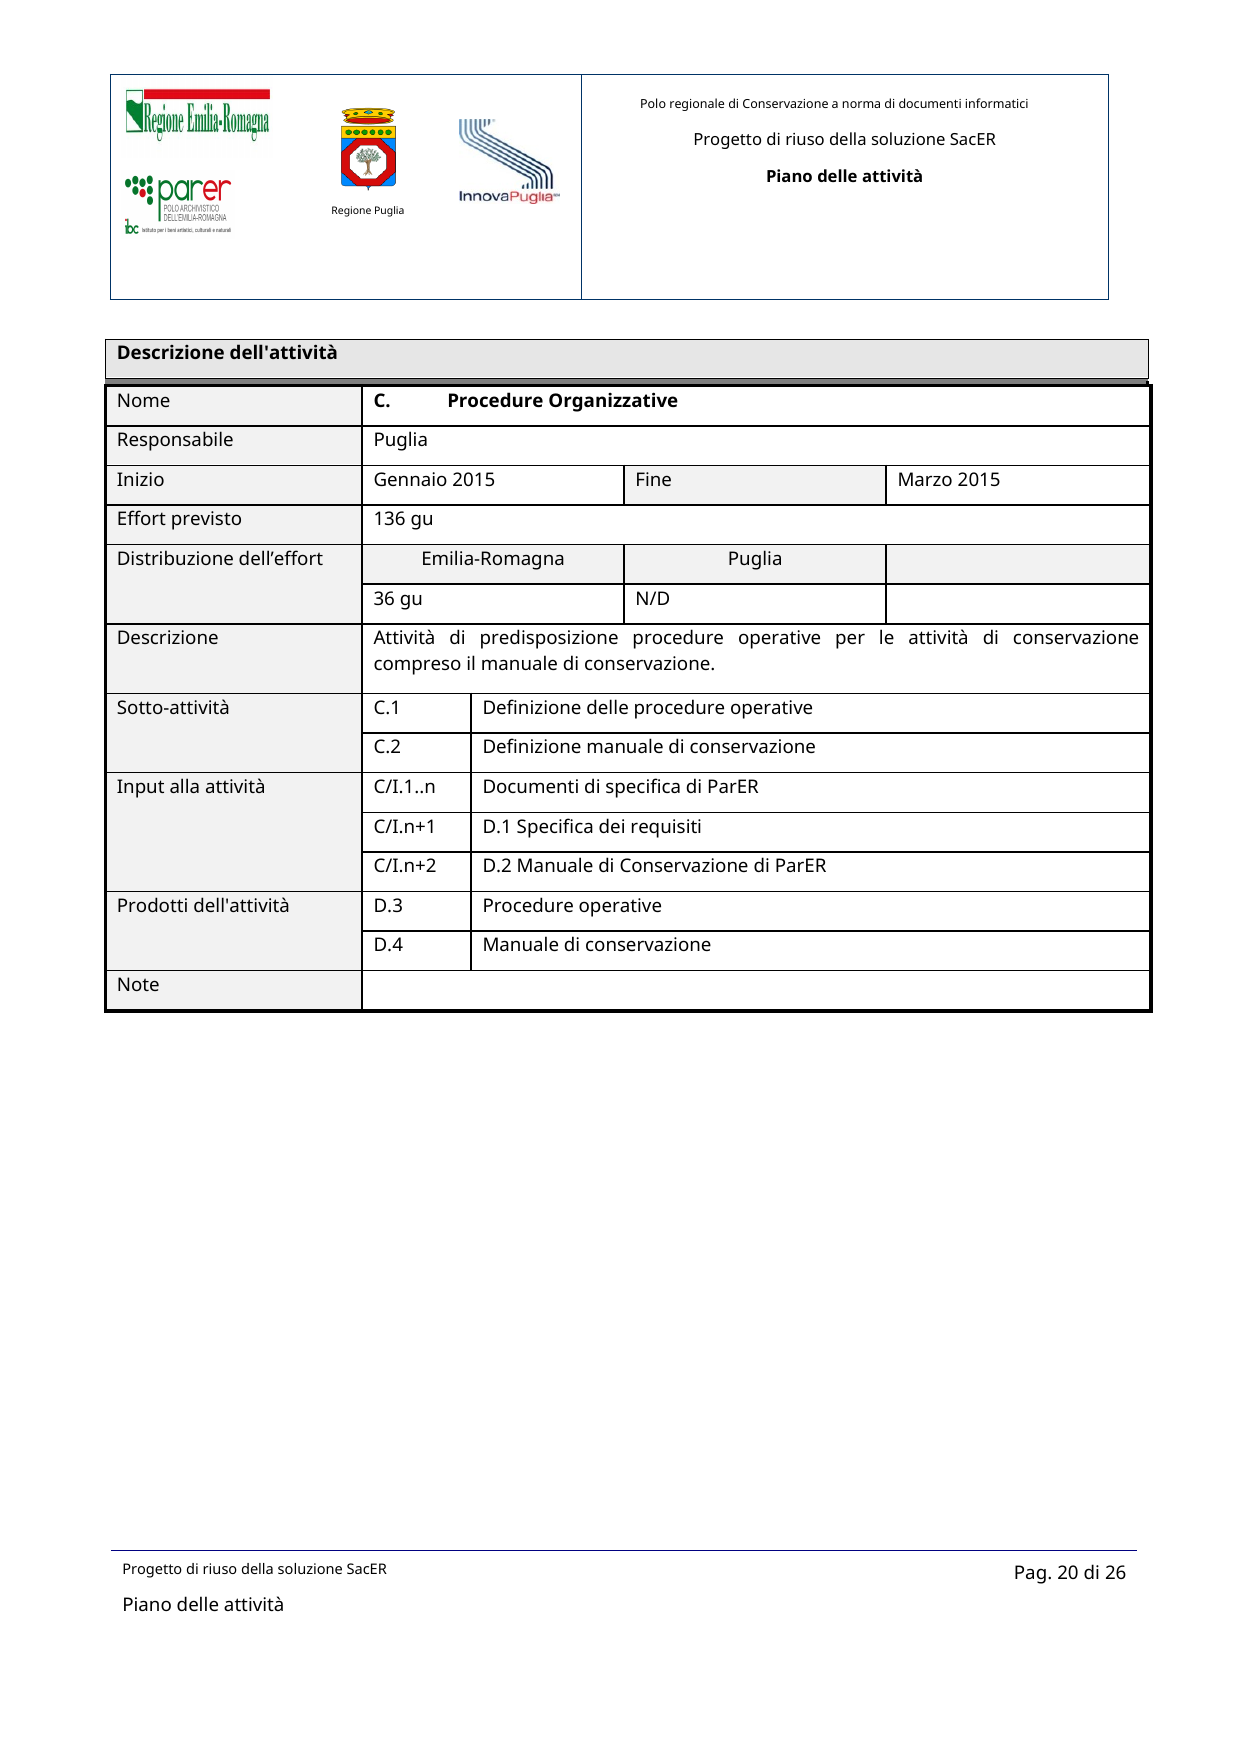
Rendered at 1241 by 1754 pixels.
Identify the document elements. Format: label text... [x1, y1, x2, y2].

table_cell Definizione manuale di conservazione [472, 734, 1149, 772]
table_cell D.2 Manuale di Conservazione di ParER [472, 853, 1149, 891]
table_cell [964, 379, 1148, 384]
table_cell D.1 Specifica dei requisiti [472, 813, 1149, 851]
table_cell Descrizione [107, 625, 361, 693]
picture [121, 75, 274, 158]
table_cell Manuale di conservazione [472, 932, 1149, 970]
table_header Descrizione dell'attività [106, 340, 1148, 377]
table_cell Sotto-attività [107, 694, 361, 772]
table_cell Input alla attività [107, 773, 361, 891]
picture [459, 119, 560, 204]
table_cell D.3 [363, 892, 470, 930]
table_cell Attività di predisposizione procedure operative per le attività di conservazione compreso il manuale di conservazione. [363, 625, 1149, 693]
table_cell C/I.n+2 [363, 853, 470, 891]
table_cell Puglia [363, 427, 1149, 464]
table_cell C.2 [363, 734, 470, 772]
table_cell Definizione delle procedure operative [472, 694, 1149, 732]
table_cell D.4 [363, 932, 470, 970]
table_cell Emilia-Romagna [363, 545, 623, 583]
table_cell Puglia [625, 545, 885, 583]
table_cell Prodotti dell'attività [107, 892, 361, 970]
table_cell [105, 379, 362, 384]
table_cell C/I.n+1 [363, 813, 470, 851]
table_cell Nome [107, 387, 361, 425]
picture [121, 170, 235, 239]
table_cell [363, 971, 1149, 1009]
table_cell [870, 379, 964, 384]
table_cell 136 gu [363, 506, 1149, 544]
table_cell Marzo 2015 [887, 466, 1149, 504]
picture [338, 106, 397, 191]
table_cell Distribuzione dell’effort [107, 545, 361, 623]
table_cell Fine [625, 466, 885, 504]
table_cell 36 gu [363, 585, 623, 623]
table_cell [362, 379, 870, 384]
table_cell Effort previsto [107, 506, 361, 544]
table_cell Gennaio 2015 [363, 466, 623, 504]
table_cell C/I.1..n [363, 773, 470, 811]
table_cell [887, 545, 1149, 583]
table_cell Documenti di specifica di ParER [472, 773, 1149, 811]
table_cell C.1 [363, 694, 470, 732]
table_cell Procedure operative [472, 892, 1149, 930]
table_cell [887, 585, 1149, 623]
table_cell Responsabile [107, 427, 361, 464]
table_cell Note [107, 971, 361, 1009]
table_cell C. Procedure Organizzative [363, 387, 1149, 425]
table_cell Inizio [107, 466, 361, 504]
table_cell N/D [625, 585, 885, 623]
